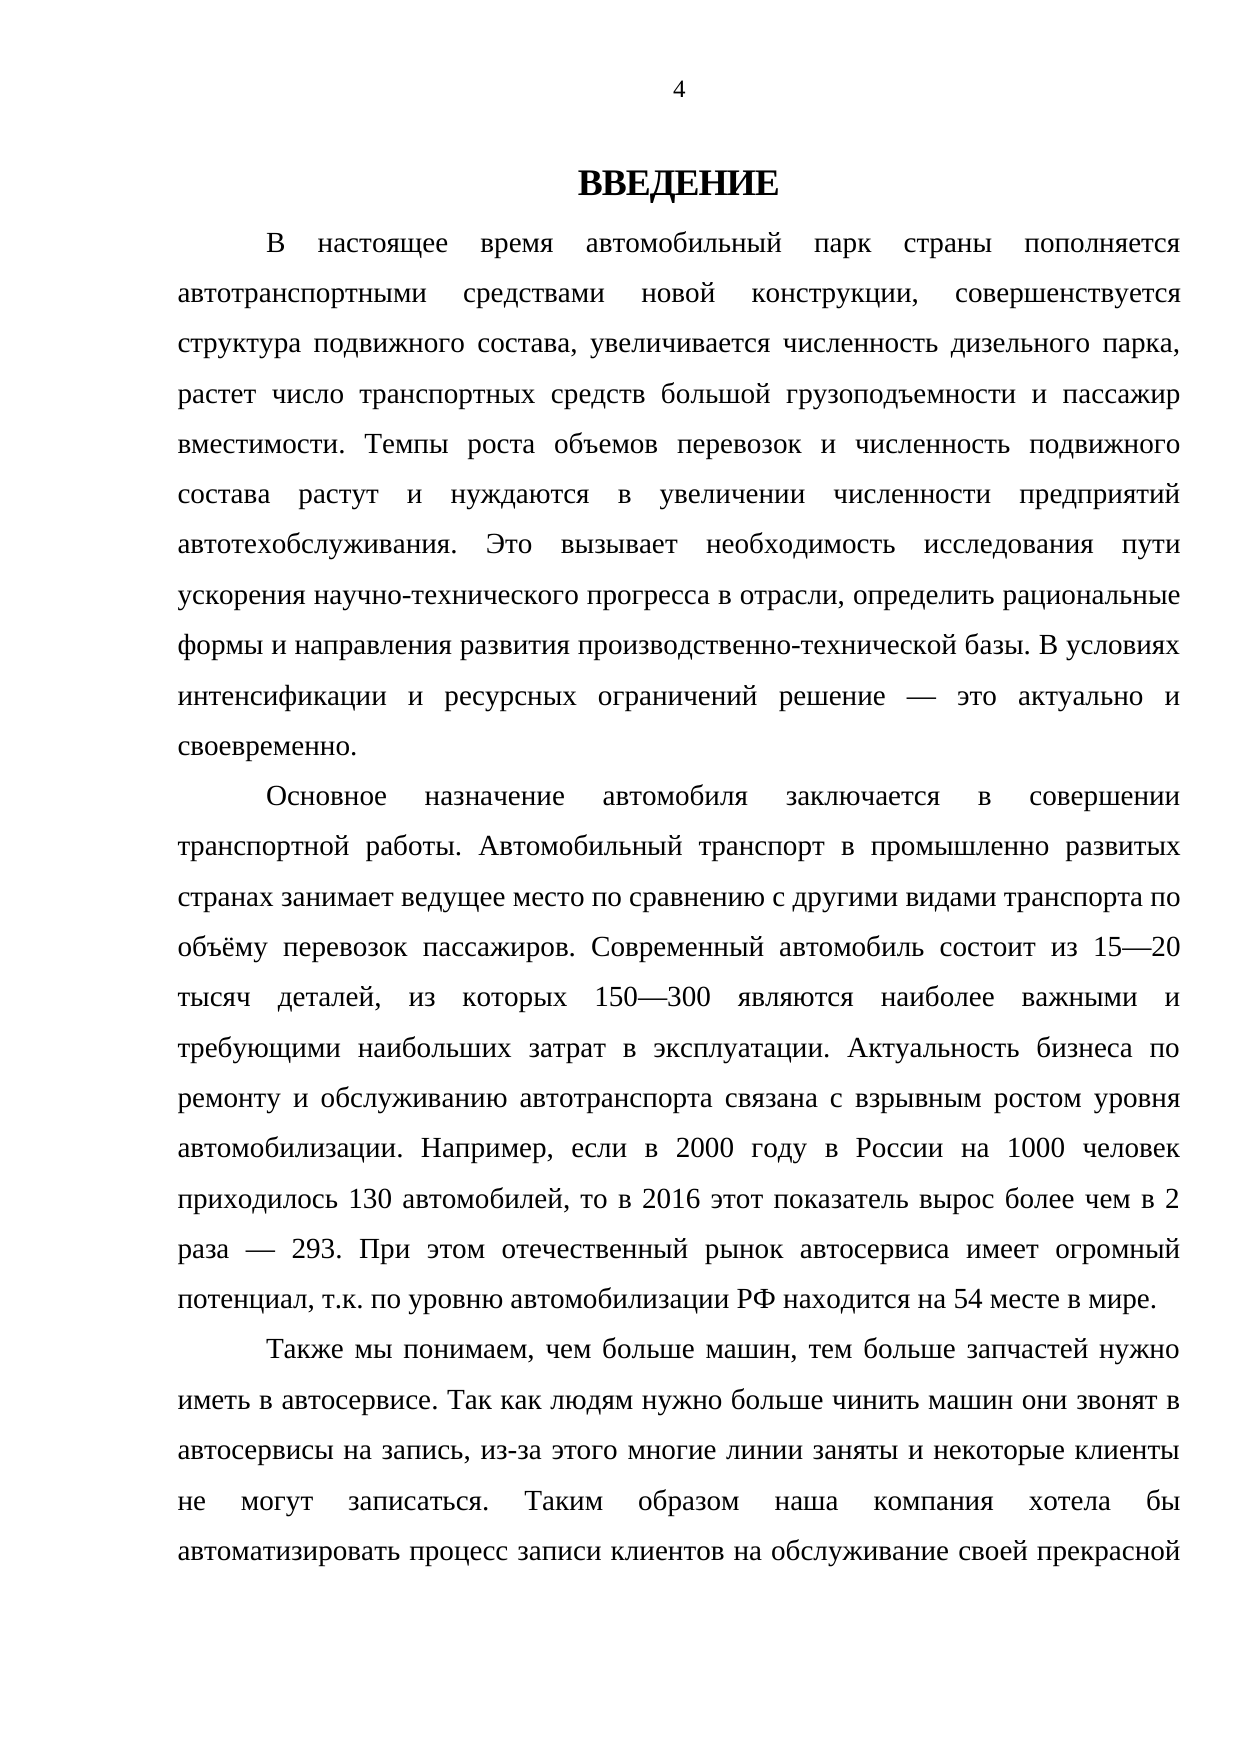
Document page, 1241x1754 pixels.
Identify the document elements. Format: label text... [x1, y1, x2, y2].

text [177, 1332, 1181, 1566]
text В настоящее время автомобильный парк страны пополняется автотранспортными средствами новой конструкции, совершенствуется структура подвижного состава, увеличивается численность дизельного парка, растет число транспортных средств большой грузоподъемности и пассажир вместимости. Темпы роста объемов перевозок и численность подвижного состава растут и нуждаются в увеличении численности предприятий автотехобслуживания. Это вызывает необходимость исследования пути ускорения научно-технического прогресса в отрасли, определить рациональные формы и направления развития производственно-технической базы. В условиях интенсификации и ресурсных ограничений решение — это актуально и своевременно. [177, 225, 1181, 761]
title Введение [177, 160, 1181, 203]
text Основное назначение автомобиля заключается в совершении транспортной работы. Автомобильный транспорт в промышленно развитых странах занимает ведущее место по сравнению с другими видами транспорта по объёму перевозок пассажиров. Современный автомобиль состоит из 15—20 тысяч деталей, из которых 150—300 являются наиболее важными и требующими наибольших затрат в эксплуатации. Актуальность бизнеса по ремонту и обслуживанию автотранспорта связана с взрывным ростом уровня автомобилизации. Например, если в 2000 году в России на 1000 человек приходилось 130 автомобилей, то в 2016 этот показатель вырос более чем в 2 раза — 293. При этом отечественный рынок автосервиса имеет огромный потенциал, т.к. по уровню автомобилизации РФ находится на 54 месте в мире. [177, 778, 1181, 1315]
